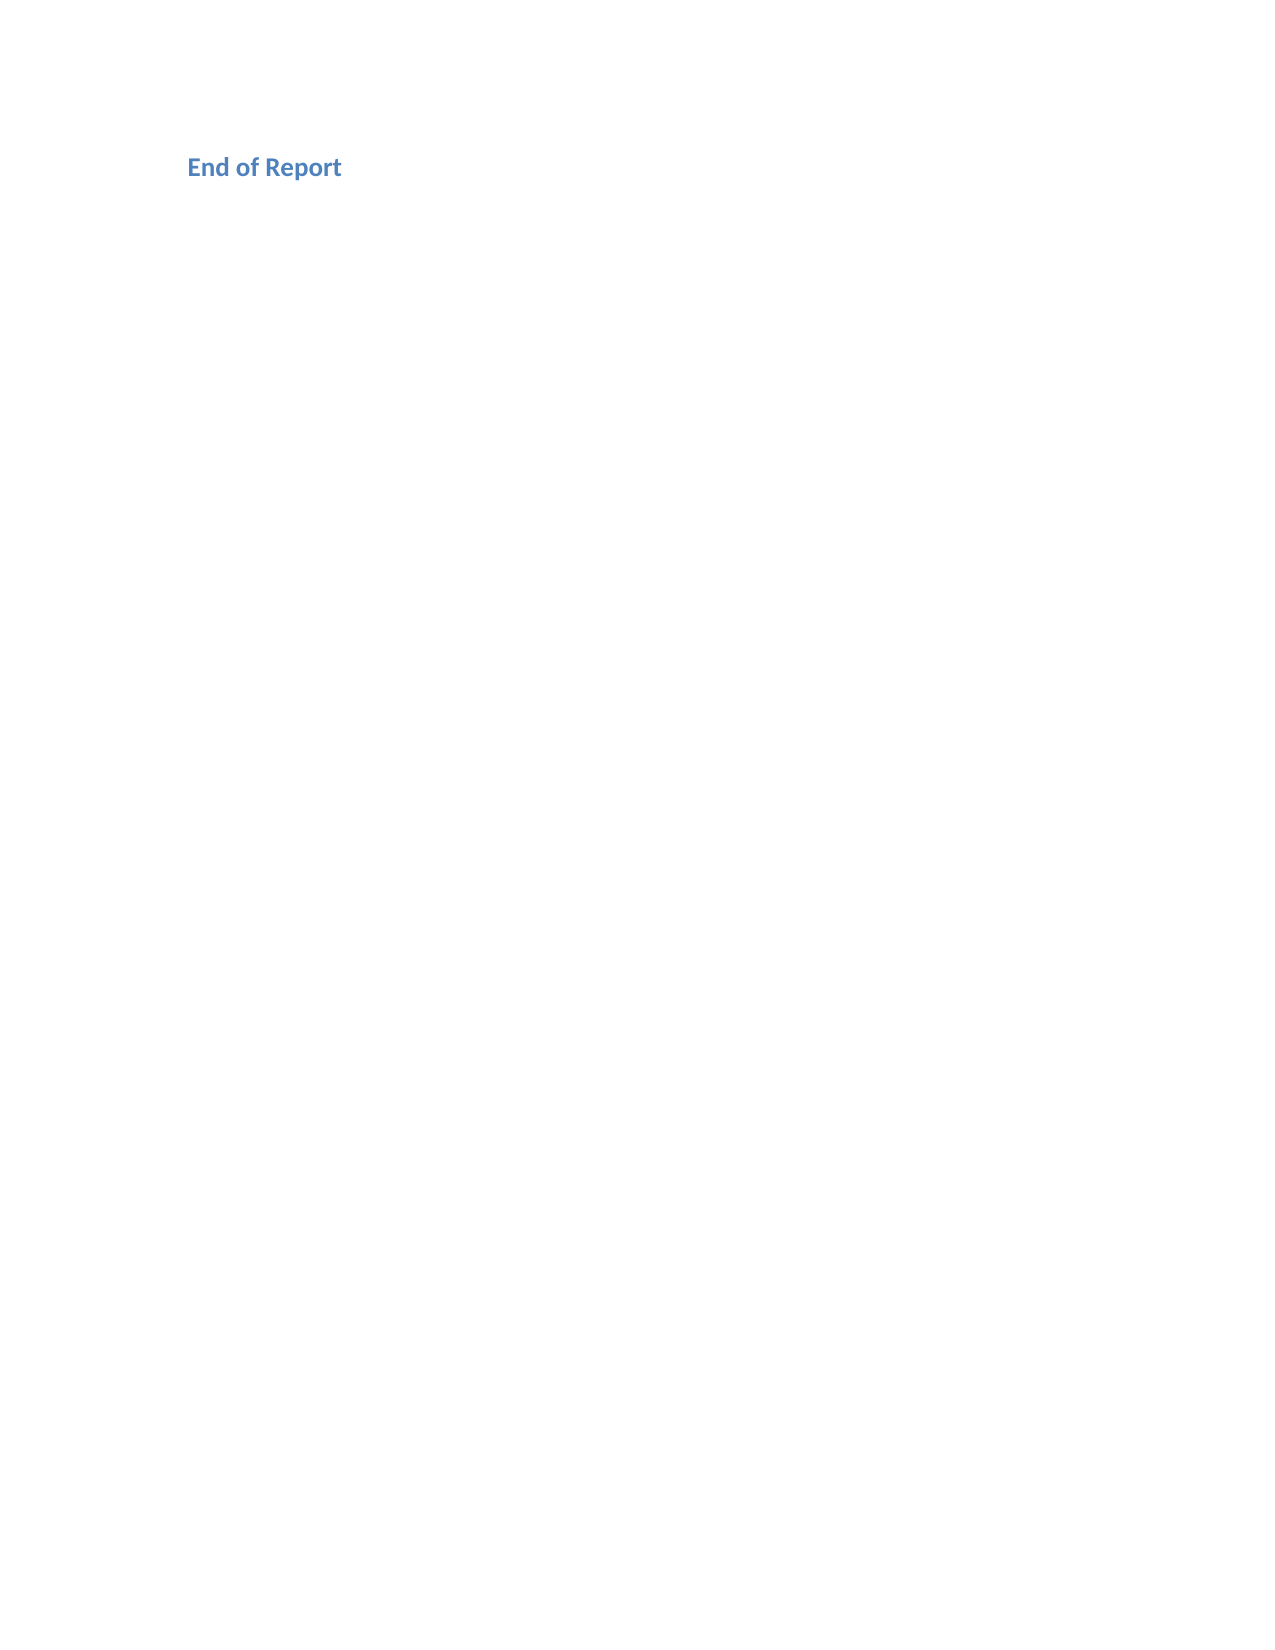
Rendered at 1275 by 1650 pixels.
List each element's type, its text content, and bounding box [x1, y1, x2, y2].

subtitle End of Report [187, 150, 1087, 183]
